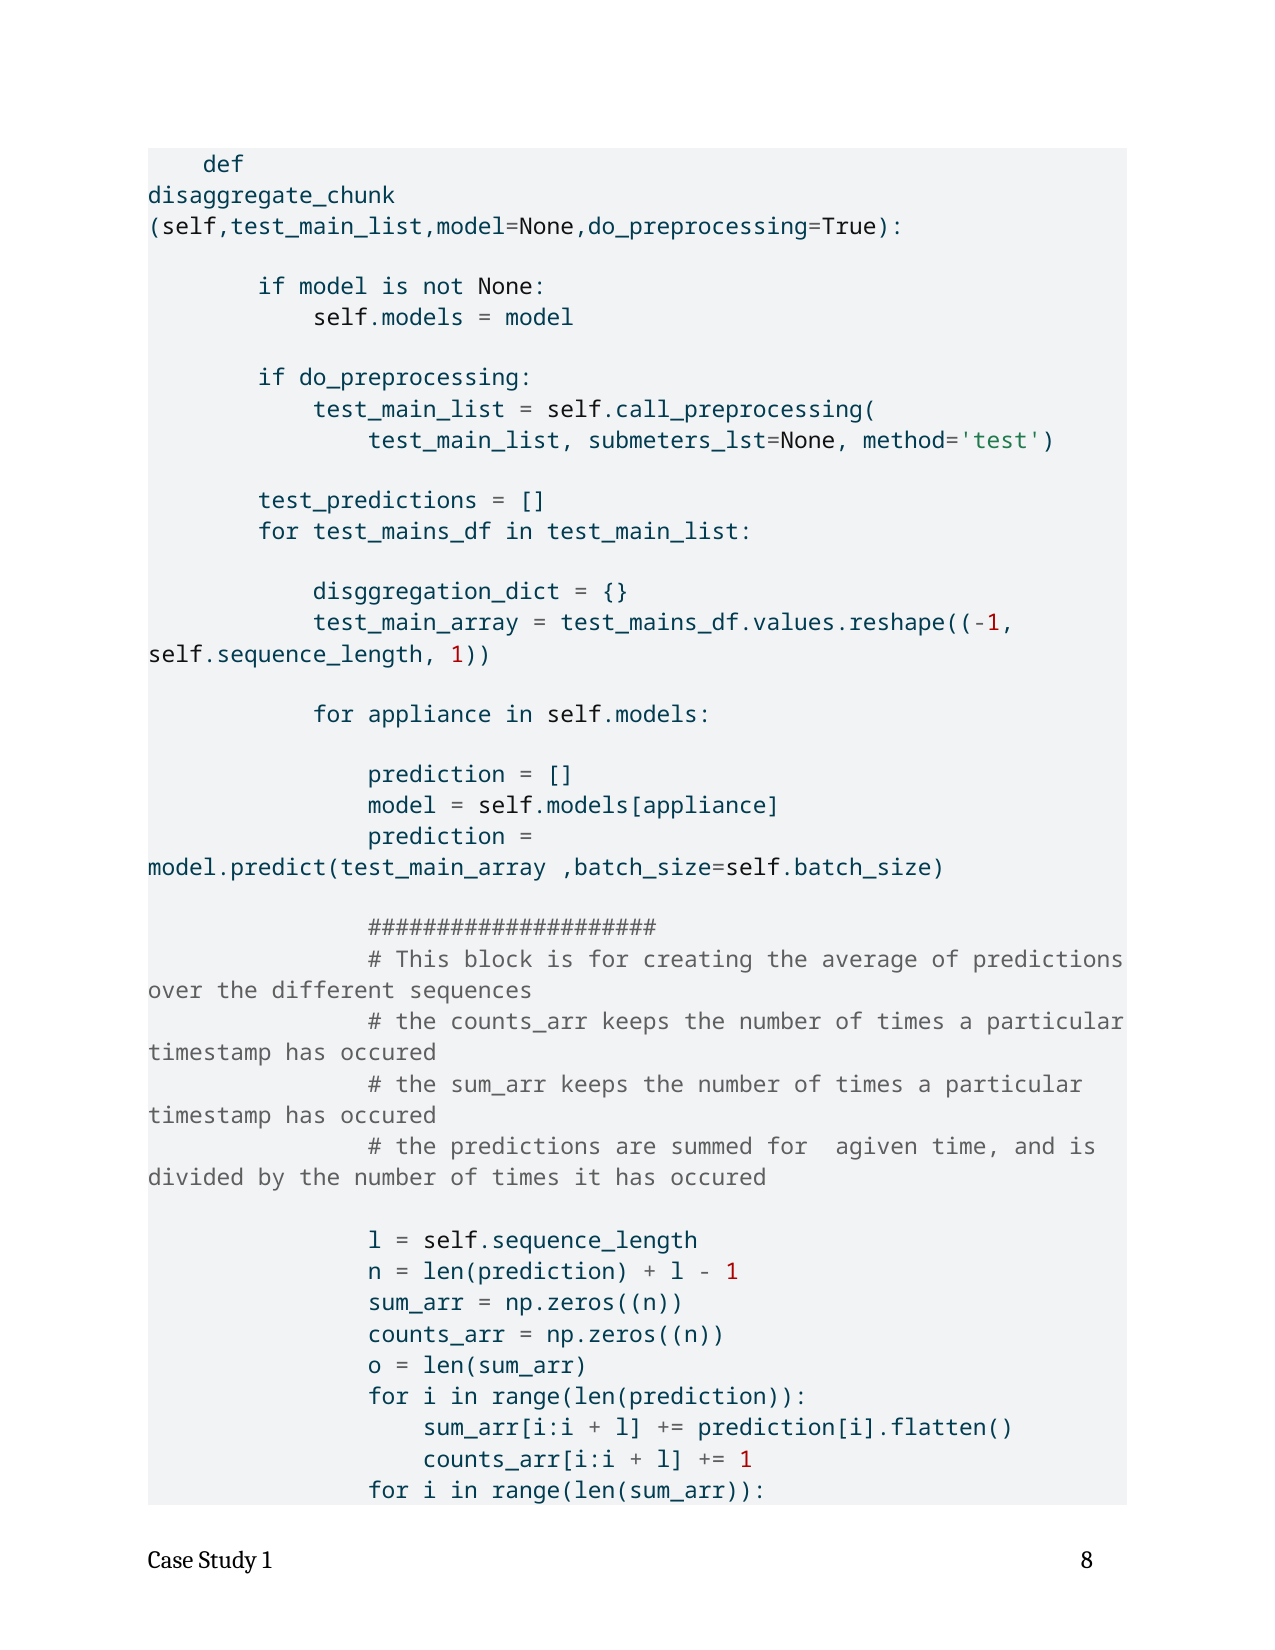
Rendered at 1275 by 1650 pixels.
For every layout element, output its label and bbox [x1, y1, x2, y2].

text [148, 148, 1127, 1505]
